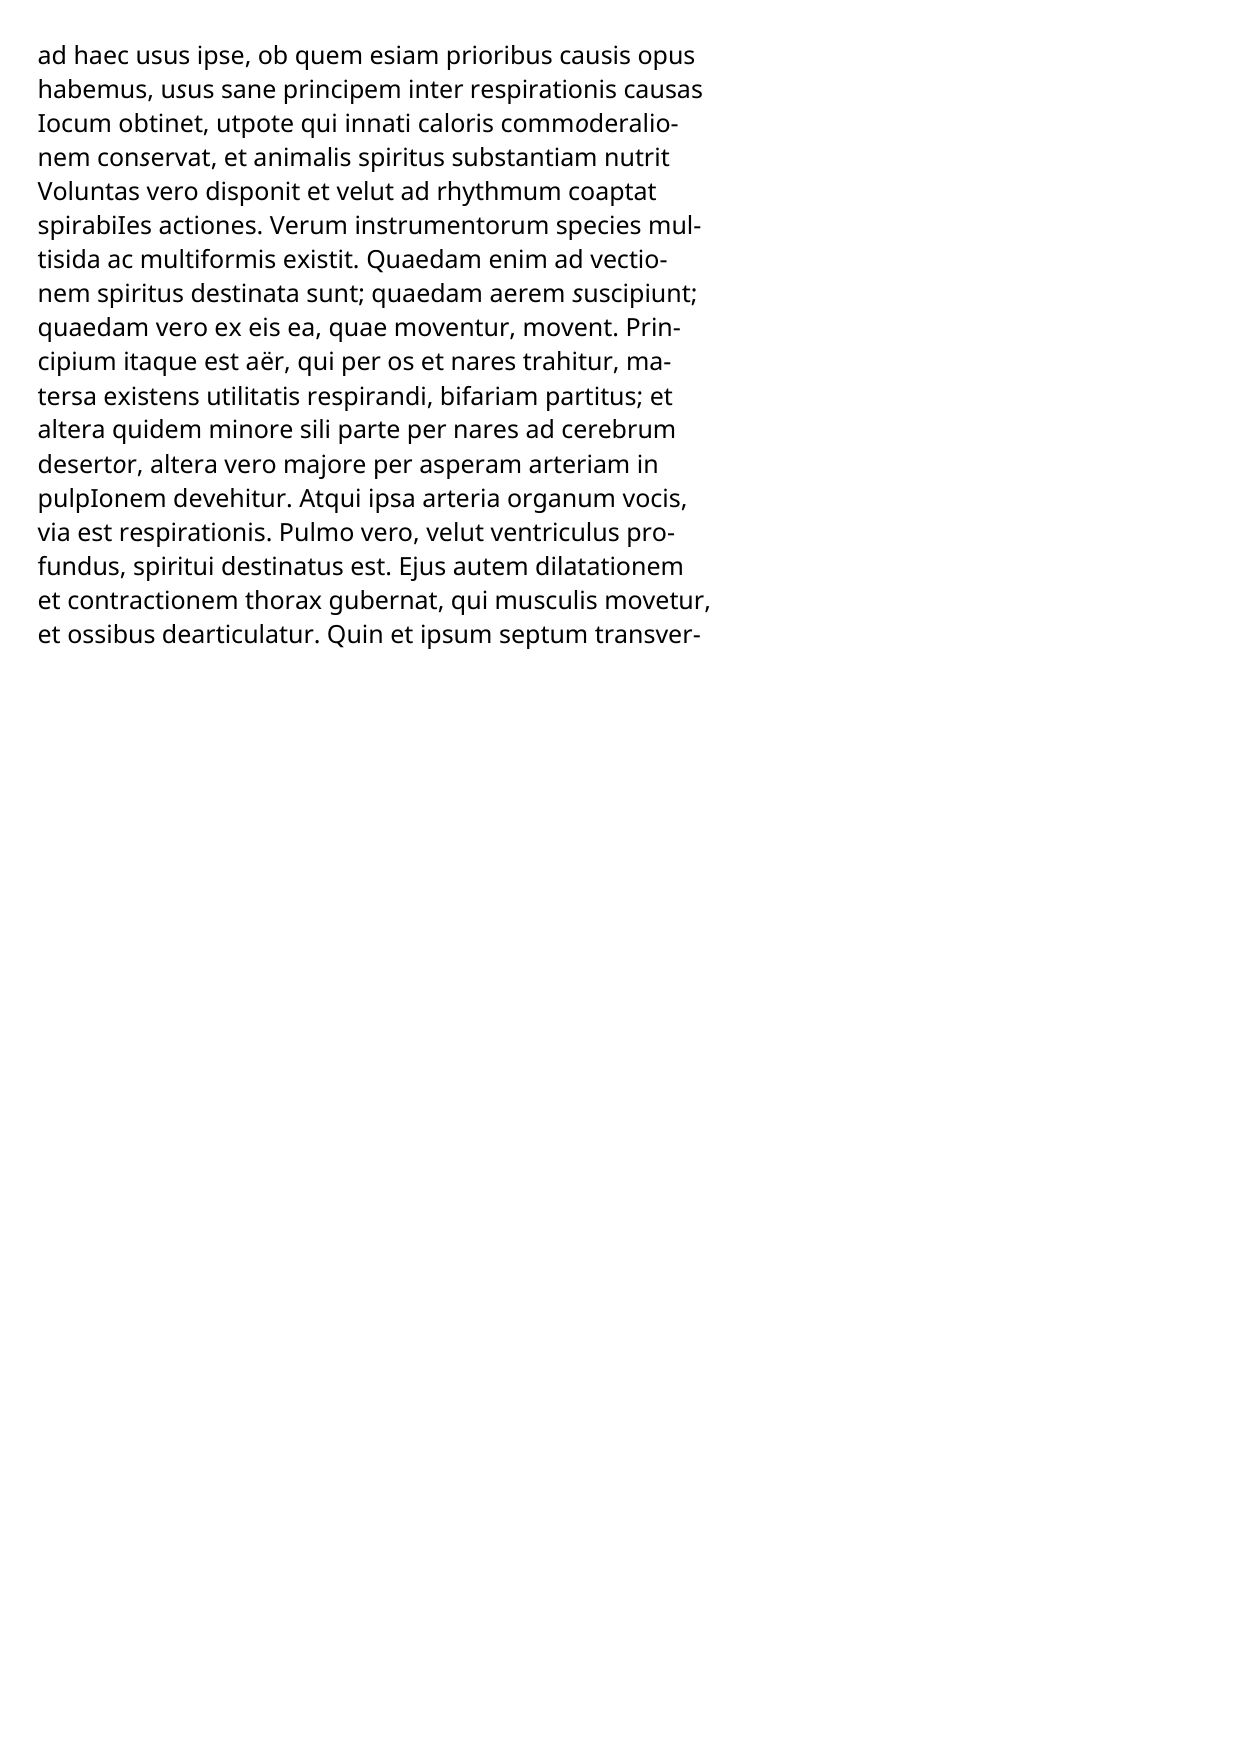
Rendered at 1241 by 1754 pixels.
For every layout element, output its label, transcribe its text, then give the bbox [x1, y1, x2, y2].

text ad haec usus ipse, ob quem esiam prioribus causis opus habemus, usus sane principem inter respirationis causas Iocum obtinet, utpote qui innati caloris commoderalio- nem conservat, et animalis spiritus substantiam nutrit Voluntas vero disponit et velut ad rhythmum coaptat spirabiIes actiones. Verum instrumentorum species mul- tisida ac multiformis existit. Quaedam enim ad vectio- nem spiritus destinata sunt; quaedam aerem suscipiunt; quaedam vero ex eis ea, quae moventur, movent. Prin- cipium itaque est aër, qui per os et nares trahitur, ma- tersa existens utilitatis respirandi, bifariam partitus; et altera quidem minore sili parte per nares ad cerebrum desertor, altera vero majore per asperam arteriam in pulpIonem devehitur. Atqui ipsa arteria organum vocis, via est respirationis. Pulmo vero, velut ventriculus pro- fundus, spiritui destinatus est. Ejus autem dilatationem et contractionem thorax gubernat, qui musculis movetur, et ossibus dearticulatur. Quin et ipsum septum transver- [37, 37, 1203, 651]
